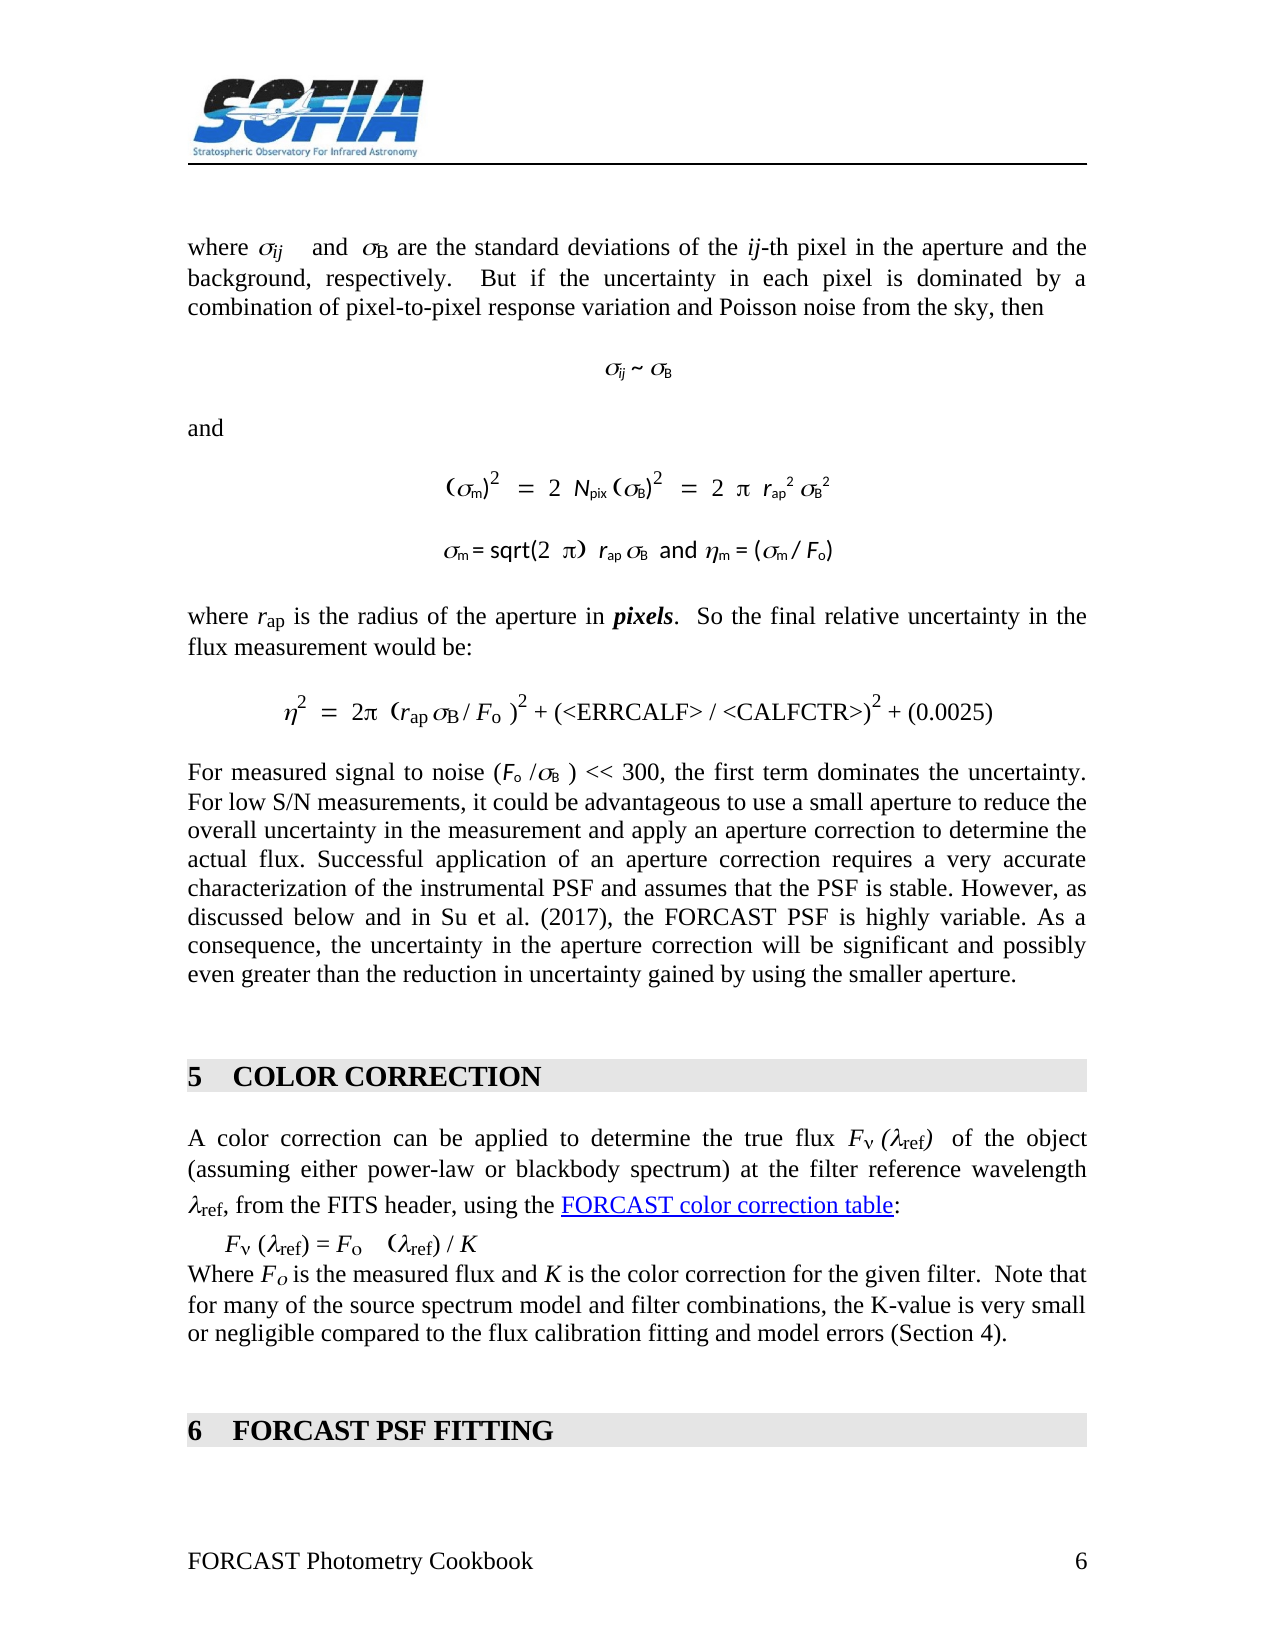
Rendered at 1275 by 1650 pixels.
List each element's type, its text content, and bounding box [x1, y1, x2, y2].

subtitle color correction [187, 1059, 1087, 1092]
text For measured signal to noise (Fo /B ) << 300, the first term dominates the uncertainty. For low S/N measurements, it could be advantageous to use a small aperture to reduce the overall uncertainty in the measurement and apply an aperture correction to determine the actual flux. Successful application of an aperture correction requires a very accurate characterization of the instrumental PSF and assumes that the PSF is stable. However, as discussed below and in Su et al. (2017), the FORCAST PSF is highly variable. As a consequence, the uncertainty in the aperture correction will be significant and possibly even greater than the reduction in uncertainty gained by using the smaller aperture. [187, 756, 1087, 988]
picture [187, 75, 432, 162]
subtitle FORCAST PSF Fitting [187, 1413, 1087, 1447]
text m)Npix B)rap2 B2 [187, 472, 1087, 503]
text m = sqrt(rap B and m = (m / Fo) [187, 534, 1087, 564]
text F(ref) = Fref) / K [225, 1221, 1087, 1259]
text where rap is the radius of the aperture in pixels. So the final relative uncertainty in the flux measurement would be: [187, 593, 1087, 660]
text A color correction can be applied to determine the true flux F(ref) of the object (assuming either power-law or blackbody spectrum) at the filter reference wavelength ref, from the FITS header, using the FORCAST color correction table: [187, 1115, 1087, 1221]
text Where F is the measured flux and K is the color correction for the given filter. Note that for many of the source spectrum model and filter combinations, the K-value is very small or negligible compared to the flux calibration fitting and model errors (Section 4). [187, 1259, 1087, 1347]
text rap B / Fo )2 + (<ERRCALF> / <CALFCTR>)2 + (0.0025) [187, 689, 1087, 727]
text and [187, 412, 1087, 441]
text ij ~ B [187, 351, 1087, 382]
text where ijandB are the standard deviations of the ij-th pixel in the aperture and the background, respectively. But if the uncertainty in each pixel is dominated by a combination of pixel-to-pixel response variation and Poisson noise from the sky, then [187, 224, 1087, 321]
